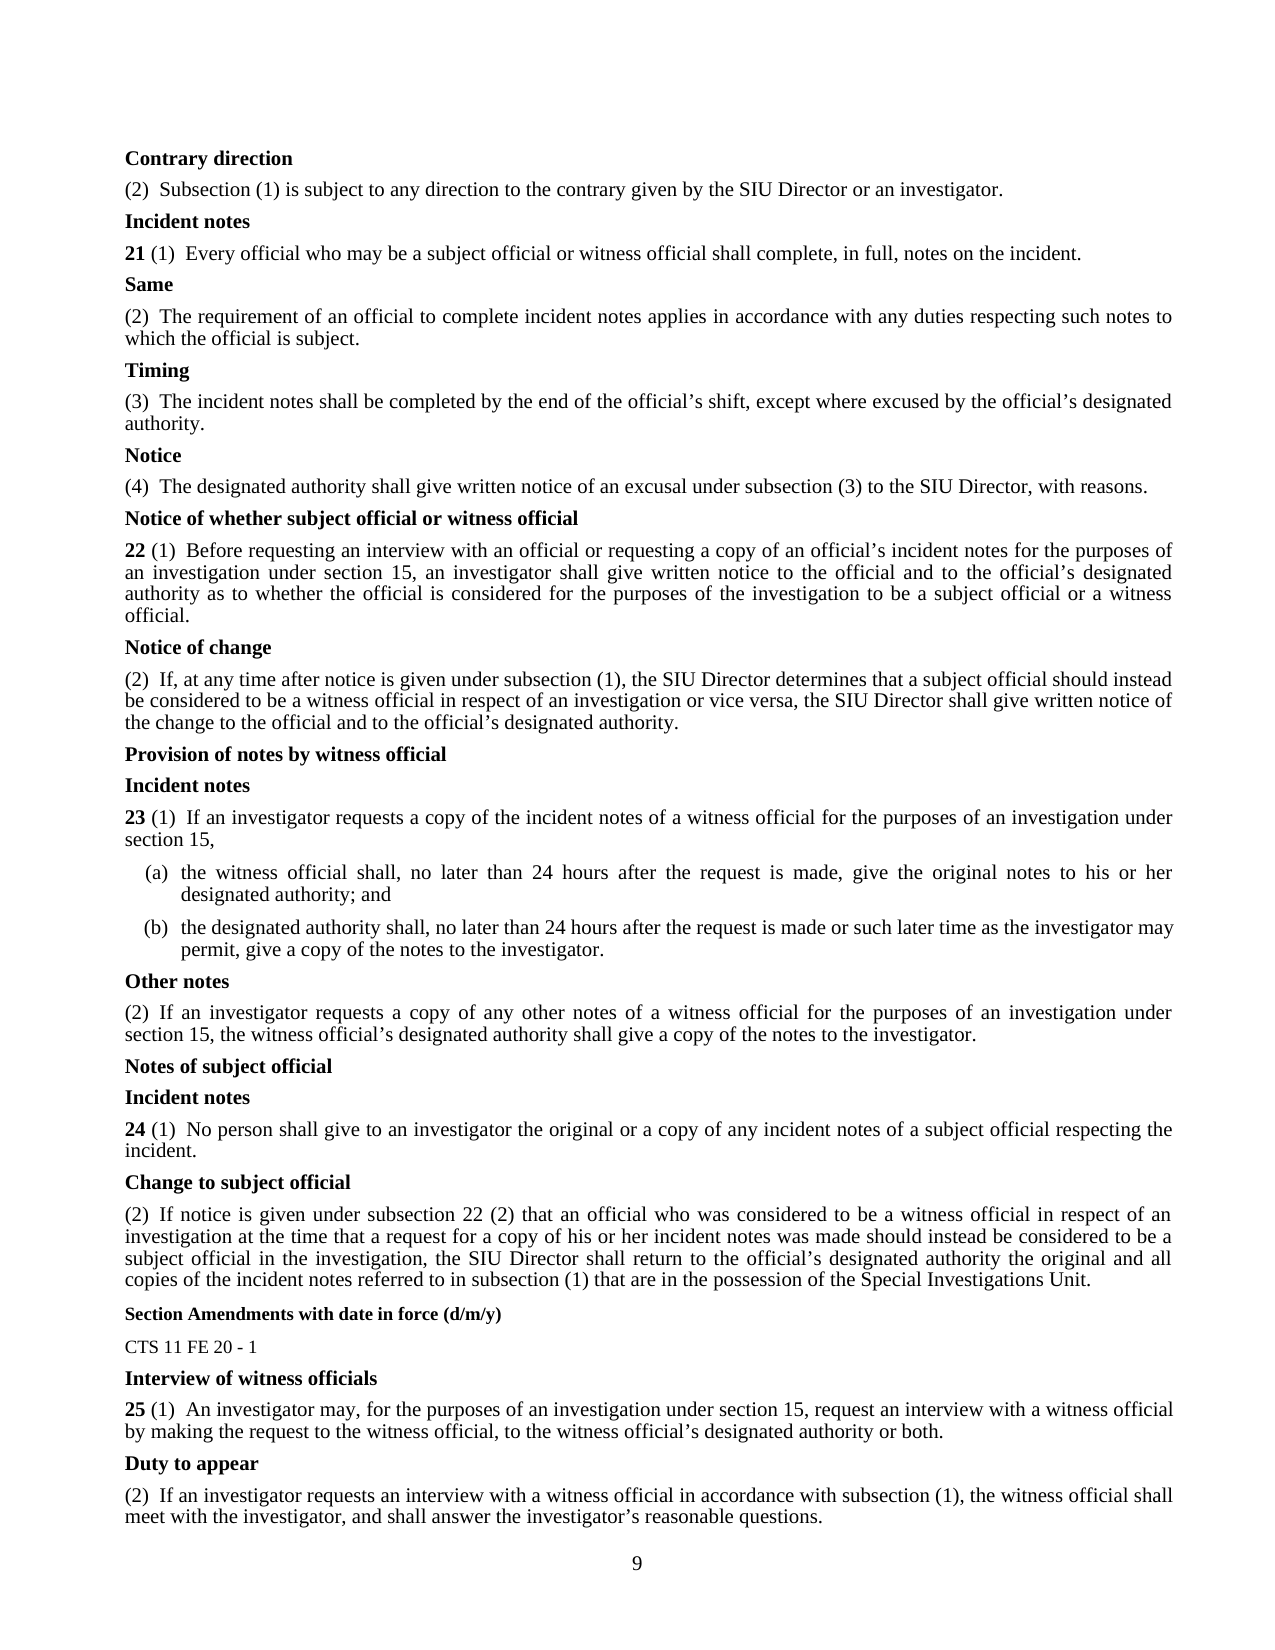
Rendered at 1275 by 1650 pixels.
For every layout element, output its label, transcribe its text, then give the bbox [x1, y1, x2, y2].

text (2) Subsection (1) is subject to any direction to the contrary given by the SIU Director or an investigator. [124, 179, 1174, 201]
text Contrary direction [124, 150, 1174, 169]
text Provision of notes by witness official [124, 746, 1174, 765]
text (2) If notice is given under subsection 22 (2) that an official who was considered to be a witness official in respect of an investigation at the time that a request for a copy of his or her incident notes was made should instead be considered to be a subject official in the investigation, the SIU Director shall return to the official’s designated authority the original and all copies of the incident notes referred to in subsection (1) that are in the possession of the Special Investigations Unit. [124, 1204, 1174, 1291]
text Interview of witness officials [124, 1370, 1174, 1389]
text 24 (1) No person shall give to an investigator the original or a copy of any incident notes of a subject official respecting the incident. [124, 1119, 1174, 1162]
text (4) The designated authority shall give written notice of an excusal under subsection (3) to the SIU Director, with reasons. [124, 476, 1174, 498]
text Same [124, 277, 1174, 296]
text (2) If an investigator requests an interview with a witness official in accordance with subsection (1), the witness official shall meet with the investigator, and shall answer the investigator’s reasonable questions. [124, 1484, 1174, 1528]
text Other notes [124, 973, 1174, 992]
text Incident notes [124, 778, 1174, 796]
text Incident notes [124, 1089, 1174, 1108]
text (2) The requirement of an official to complete incident notes applies in accordance with any duties respecting such notes to which the official is subject. [124, 306, 1174, 349]
text Notice of change [124, 639, 1174, 658]
text 23 (1) If an investigator requests a copy of the incident notes of a witness official for the purposes of an investigation under section 15, [124, 807, 1174, 850]
text Change to subject official [124, 1175, 1174, 1193]
text CTS 11 FE 20 - 1 [124, 1336, 1174, 1358]
text (b) the designated authority shall, no later than 24 hours after the request is made or such later time as the investigator may permit, give a copy of the notes to the investigator. [124, 917, 1174, 961]
text Section Amendments with date in force (d/m/y) [124, 1303, 1174, 1324]
text Notice [124, 447, 1174, 466]
text Notes of subject official [124, 1058, 1174, 1077]
text Notice of whether subject official or witness official [124, 511, 1174, 529]
text 21 (1) Every official who may be a subject official or witness official shall complete, in full, notes on the incident. [124, 243, 1174, 264]
text (2) If an investigator requests a copy of any other notes of a witness official for the purposes of an investigation under section 15, the witness official’s designated authority shall give a copy of the notes to the investigator. [124, 1002, 1174, 1046]
text (2) If, at any time after notice is given under subsection (1), the SIU Director determines that a subject official should instead be considered to be a witness official in respect of an investigation or vice versa, the SIU Director shall give written notice of the change to the official and to the official’s designated authority. [124, 669, 1174, 734]
text 25 (1) An investigator may, for the purposes of an investigation under section 15, request an interview with a witness official by making the request to the witness official, to the witness official’s designated authority or both. [124, 1399, 1174, 1443]
text 22 (1) Before requesting an interview with an official or requesting a copy of an official’s incident notes for the purposes of an investigation under section 15, an investigator shall give written notice to the official and to the official’s designated authority as to whether the official is considered for the purposes of the investigation to be a subject official or a witness official. [124, 540, 1174, 627]
text (a) the witness official shall, no later than 24 hours after the request is made, give the original notes to his or her designated authority; and [124, 862, 1174, 906]
text (3) The incident notes shall be completed by the end of the official’s shift, except where excused by the official’s designated authority. [124, 391, 1174, 435]
text Duty to appear [124, 1455, 1174, 1474]
text Incident notes [124, 213, 1174, 232]
text Timing [124, 362, 1174, 381]
